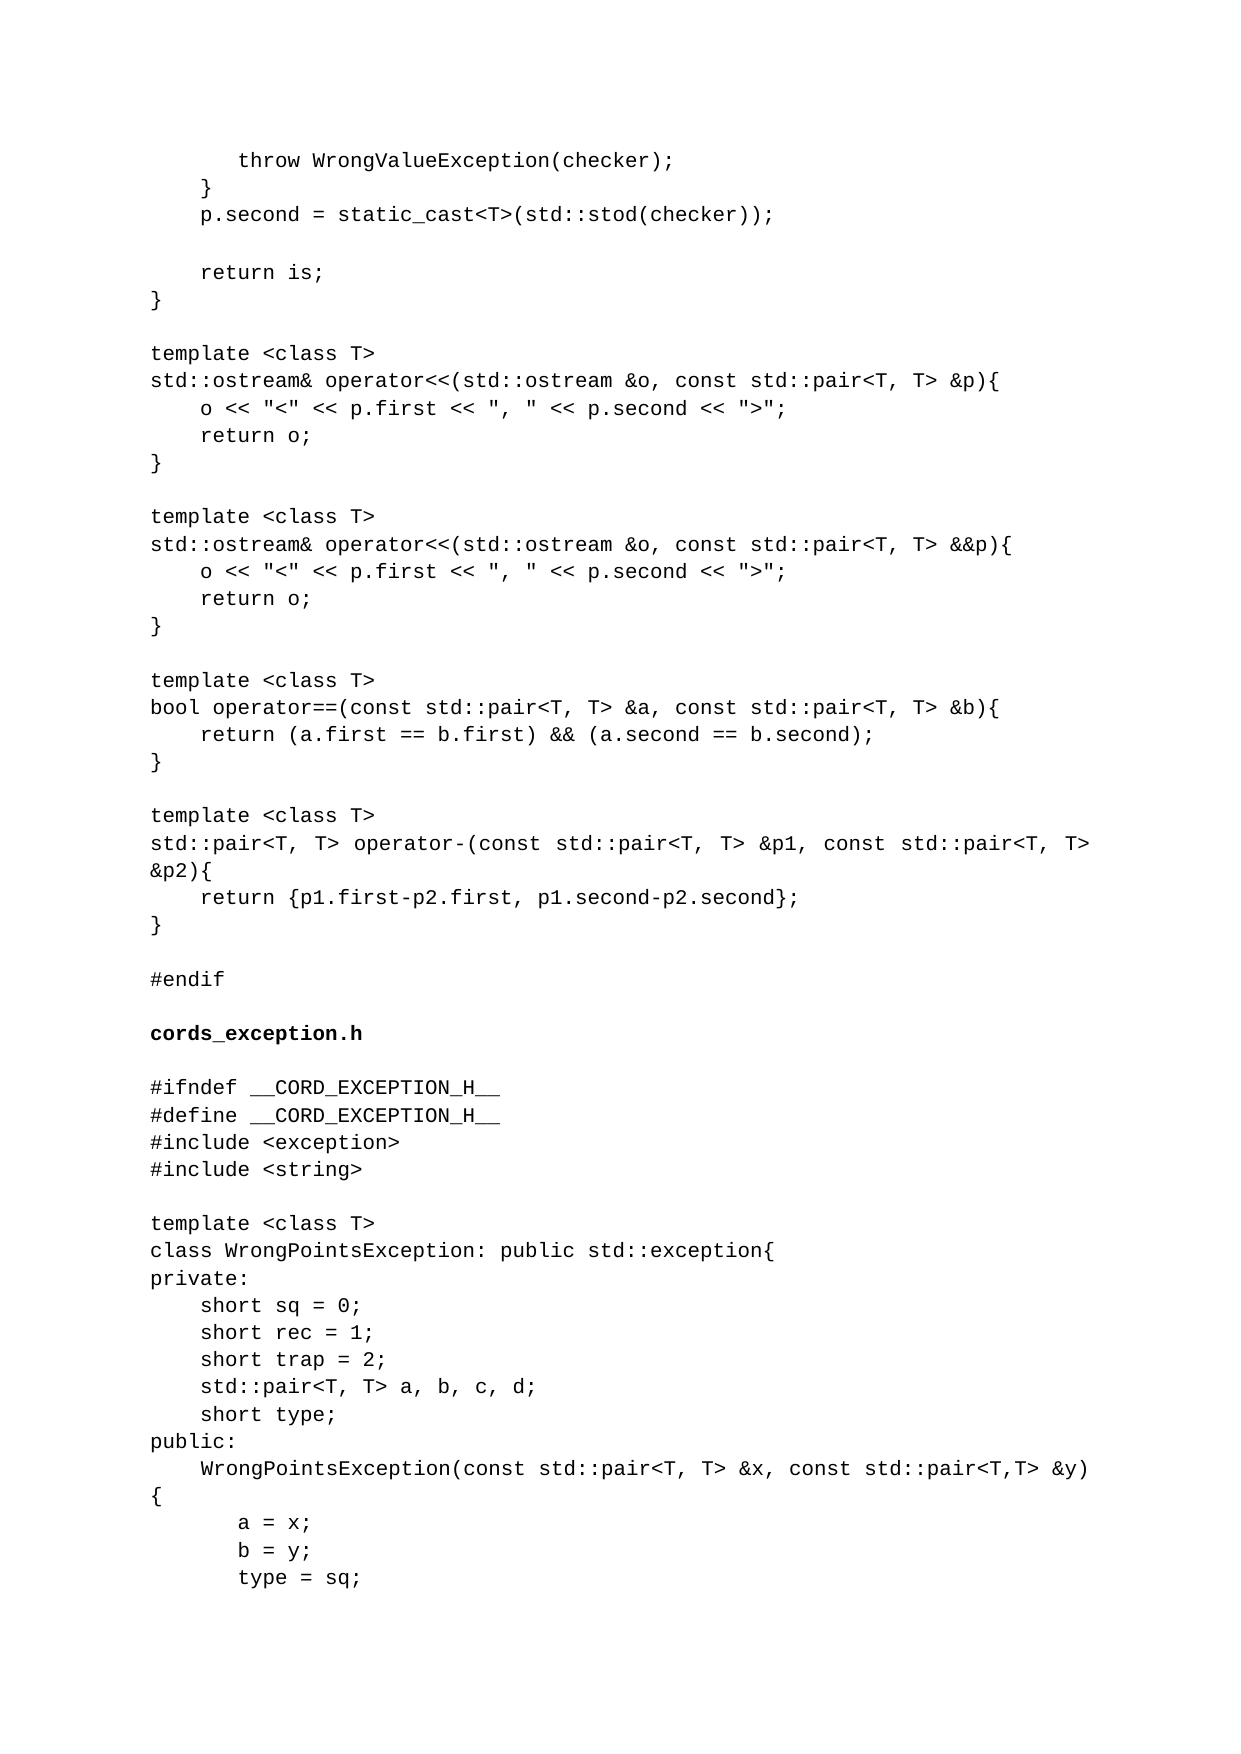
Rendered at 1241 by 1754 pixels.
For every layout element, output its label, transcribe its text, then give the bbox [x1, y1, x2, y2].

text short type; [150, 1404, 1090, 1427]
text #define __CORD_EXCEPTION_H__ [150, 1104, 1090, 1128]
text return o; [150, 425, 1090, 448]
text cords_exception.h [150, 1023, 1090, 1047]
text template <class T> [150, 1213, 1090, 1237]
text template <class T> [150, 806, 1090, 829]
text class WrongPointsException: public std::exception{ [150, 1241, 1090, 1264]
text #include <string> [150, 1159, 1090, 1183]
text p.second = static_cast<T>(std::stod(checker)); [150, 204, 1090, 228]
text std::pair<T, T> a, b, c, d; [150, 1376, 1090, 1400]
text } [150, 177, 1090, 201]
text return {p1.first-p2.first, p1.second-p2.second}; [150, 887, 1090, 911]
text b = y; [150, 1539, 1090, 1563]
text } [150, 914, 1090, 938]
text short rec = 1; [150, 1322, 1090, 1346]
text } [150, 452, 1090, 476]
text bool operator==(const std::pair<T, T> &a, const std::pair<T, T> &b){ [150, 697, 1090, 720]
text throw WrongValueException(checker); [150, 150, 1090, 174]
text #ifndef __CORD_EXCEPTION_H__ [150, 1077, 1090, 1101]
text short sq = 0; [150, 1295, 1090, 1318]
text public: [150, 1431, 1090, 1454]
text template <class T> [150, 669, 1090, 693]
text return o; [150, 588, 1090, 612]
text a = x; [150, 1512, 1090, 1536]
text type = sq; [150, 1567, 1090, 1590]
text WrongPointsException(const std::pair<T, T> &x, const std::pair<T,T> &y){ [150, 1458, 1090, 1509]
text template <class T> [150, 506, 1090, 530]
text std::pair<T, T> operator-(const std::pair<T, T> &p1, const std::pair<T, T> &p2){ [150, 833, 1090, 883]
text return is; [150, 262, 1090, 285]
text short trap = 2; [150, 1349, 1090, 1373]
text private: [150, 1268, 1090, 1291]
text } [150, 751, 1090, 775]
text #endif [150, 969, 1090, 992]
text std::ostream& operator<<(std::ostream &o, const std::pair<T, T> &&p){ [150, 534, 1090, 557]
text o << "<" << p.first << ", " << p.second << ">"; [150, 561, 1090, 584]
text } [150, 615, 1090, 639]
text o << "<" << p.first << ", " << p.second << ">"; [150, 398, 1090, 421]
text template <class T> [150, 343, 1090, 367]
text #include <exception> [150, 1132, 1090, 1155]
text return (a.first == b.first) && (a.second == b.second); [150, 724, 1090, 748]
text std::ostream& operator<<(std::ostream &o, const std::pair<T, T> &p){ [150, 371, 1090, 394]
text } [150, 289, 1090, 313]
